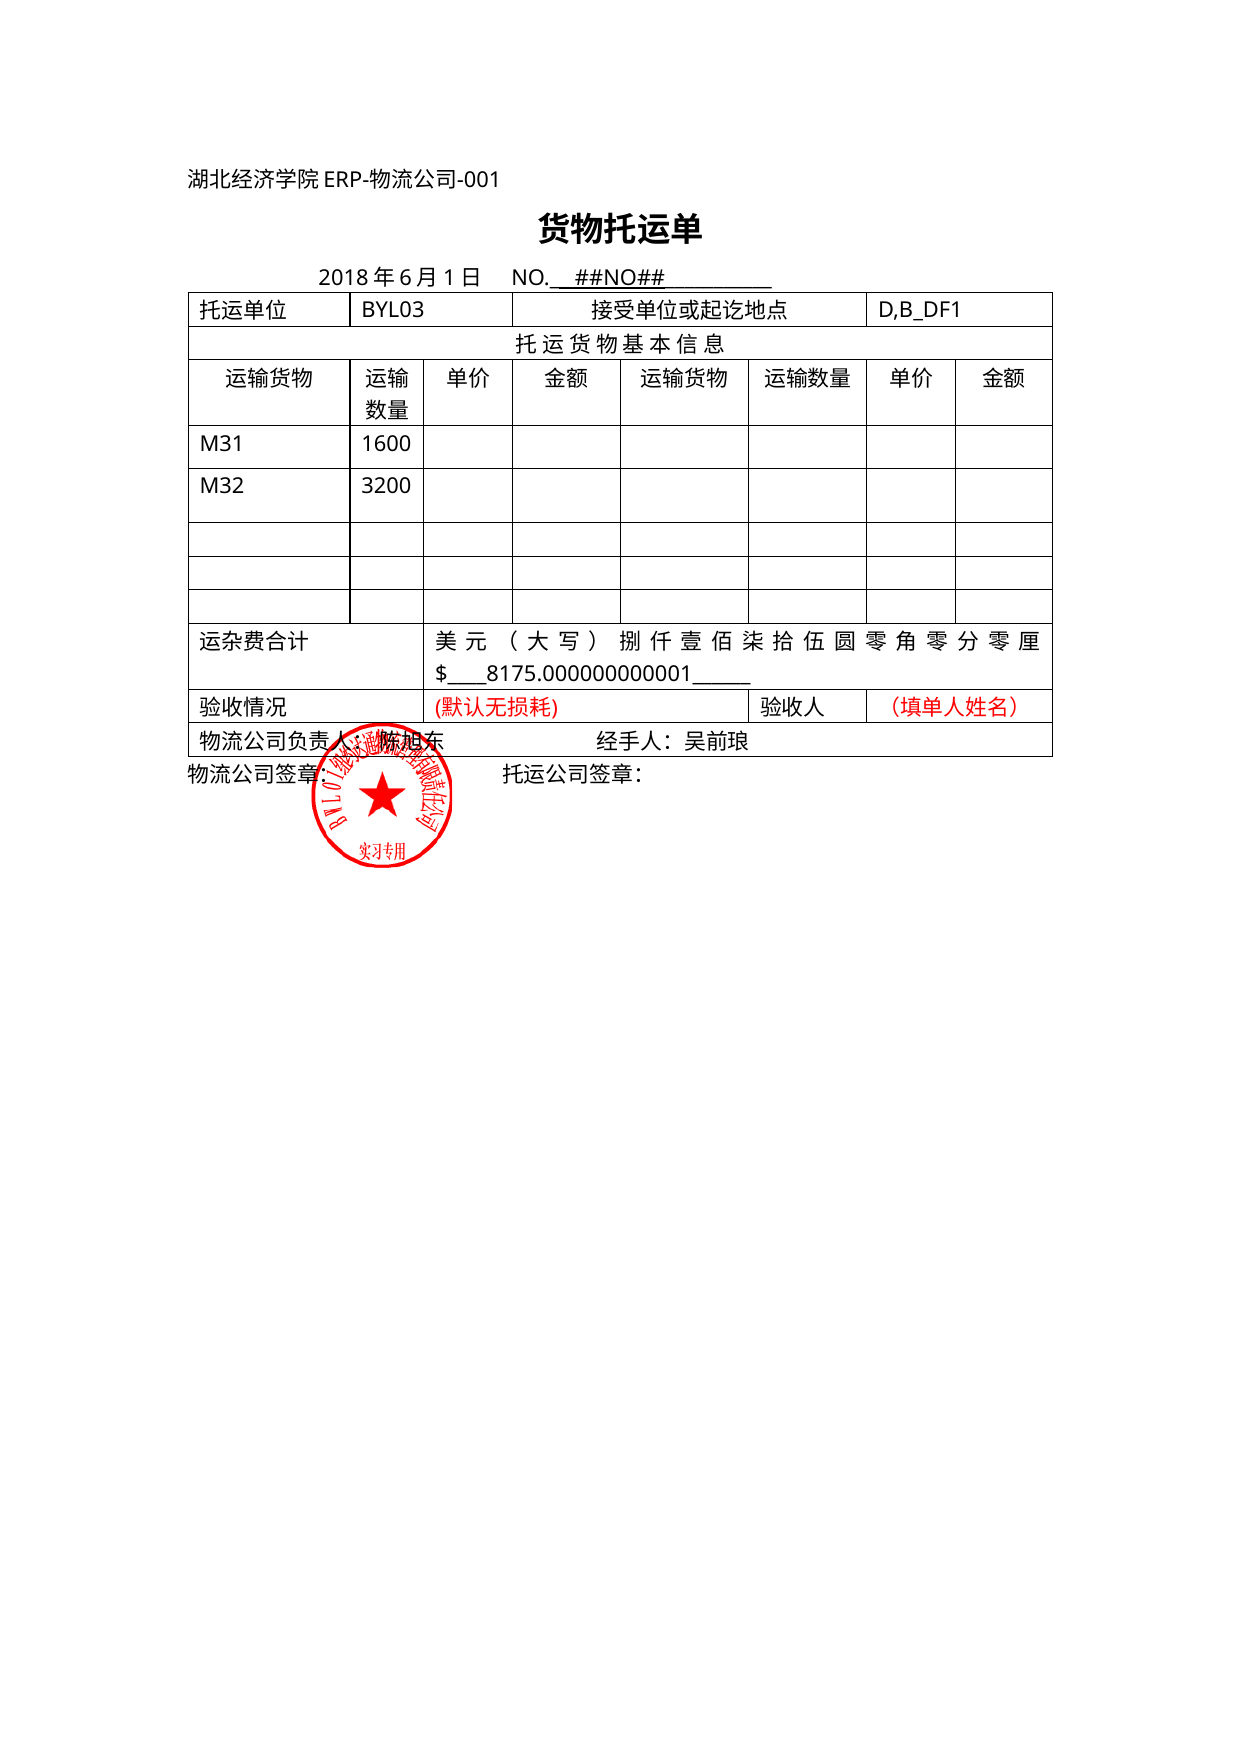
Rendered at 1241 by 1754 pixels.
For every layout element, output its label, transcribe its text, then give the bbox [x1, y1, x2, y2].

table_cell [867, 469, 955, 522]
table_cell 金额 [956, 360, 1052, 425]
table_cell 1600 [351, 426, 423, 468]
table_cell （填单人姓名） [867, 690, 1052, 722]
table_cell 美元（大写）捌仟壹佰柒拾伍圆零角零分零厘 $____8175.000000000001______ [424, 624, 1052, 689]
table_cell 验收情况 [189, 690, 423, 722]
table_cell 3200 [351, 469, 423, 522]
table_cell [513, 590, 620, 623]
table_cell 运输货物 [621, 360, 748, 425]
table_cell 验收人 [749, 690, 866, 722]
table_cell [867, 590, 955, 623]
table_cell [189, 523, 349, 556]
table_cell [749, 590, 866, 623]
table_header 接受单位或起讫地点 [513, 293, 866, 326]
table_cell M32 [189, 469, 349, 522]
text 物流公司签章： 托运公司签章： [187, 757, 1053, 789]
table_cell [867, 557, 955, 589]
table_cell 金额 [513, 360, 620, 425]
table_cell (默认无损耗) [424, 690, 748, 722]
table_cell [424, 469, 512, 522]
table_cell [351, 523, 423, 556]
table_header D,B_DF1 [867, 293, 1052, 326]
table_cell [513, 469, 620, 522]
table_cell 单价 [424, 360, 512, 425]
table_cell [956, 557, 1052, 589]
table_cell [351, 557, 423, 589]
table_cell [513, 523, 620, 556]
table_cell [189, 590, 349, 623]
table_cell [424, 557, 512, 589]
table_cell 运输货物 [189, 360, 349, 425]
text 货物托运单 [187, 194, 1053, 259]
table_cell M31 [189, 426, 349, 468]
table_cell 运输数量 [749, 360, 866, 425]
table_cell [424, 426, 512, 468]
picture [311, 789, 453, 868]
table_cell [749, 523, 866, 556]
table_cell [424, 590, 512, 623]
table_cell [749, 557, 866, 589]
table_cell [424, 523, 512, 556]
table_cell 物流公司负责人： 陈旭东 经手人：吴前琅 [189, 723, 1052, 756]
table_cell 运输数量 [351, 360, 423, 425]
table_header BYL03 [351, 293, 512, 326]
table_cell [749, 469, 866, 522]
table_cell 运杂费合计 [189, 624, 423, 689]
table_cell [867, 426, 955, 468]
table_cell [749, 426, 866, 468]
table_cell [621, 557, 748, 589]
table_cell [189, 557, 349, 589]
table_cell [621, 523, 748, 556]
table_cell [621, 426, 748, 468]
table_cell [621, 469, 748, 522]
table_cell [956, 469, 1052, 522]
table_cell [621, 590, 748, 623]
text 2018年6月 1日 NO.__ ##NO##___________ [187, 259, 1053, 292]
table_cell [867, 523, 955, 556]
table_cell [956, 590, 1052, 623]
table_cell [956, 426, 1052, 468]
table_cell [956, 523, 1052, 556]
table_cell [513, 557, 620, 589]
table_header 托运单位 [189, 293, 349, 326]
table_cell [351, 590, 423, 623]
text 湖北经济学院ERP-物流公司-001 [187, 162, 1053, 194]
table_cell 托 运 货 物 基 本 信 息 [189, 327, 1052, 359]
table_cell 单价 [867, 360, 955, 425]
table_cell [513, 426, 620, 468]
